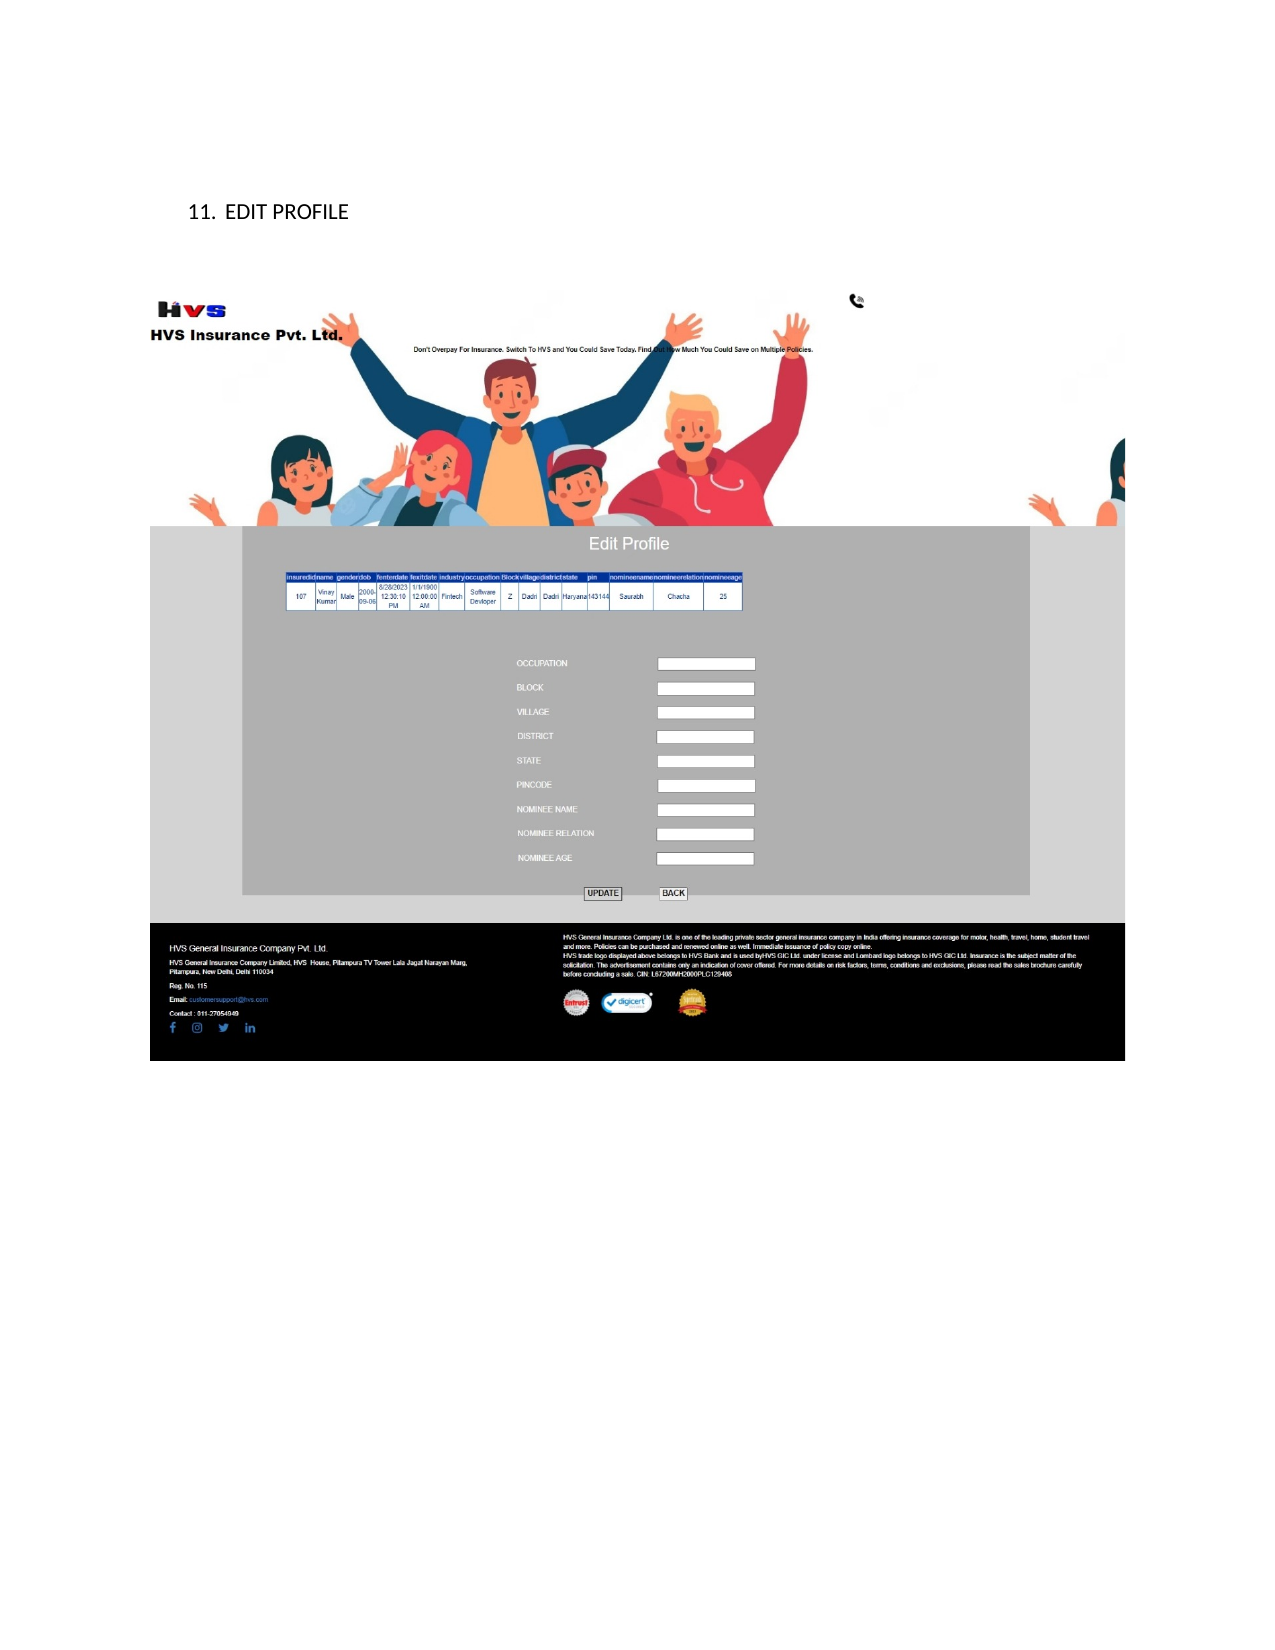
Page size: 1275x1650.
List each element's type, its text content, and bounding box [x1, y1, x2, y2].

picture [150, 290, 1125, 1061]
list EDIT PROFILE [187, 197, 1125, 225]
